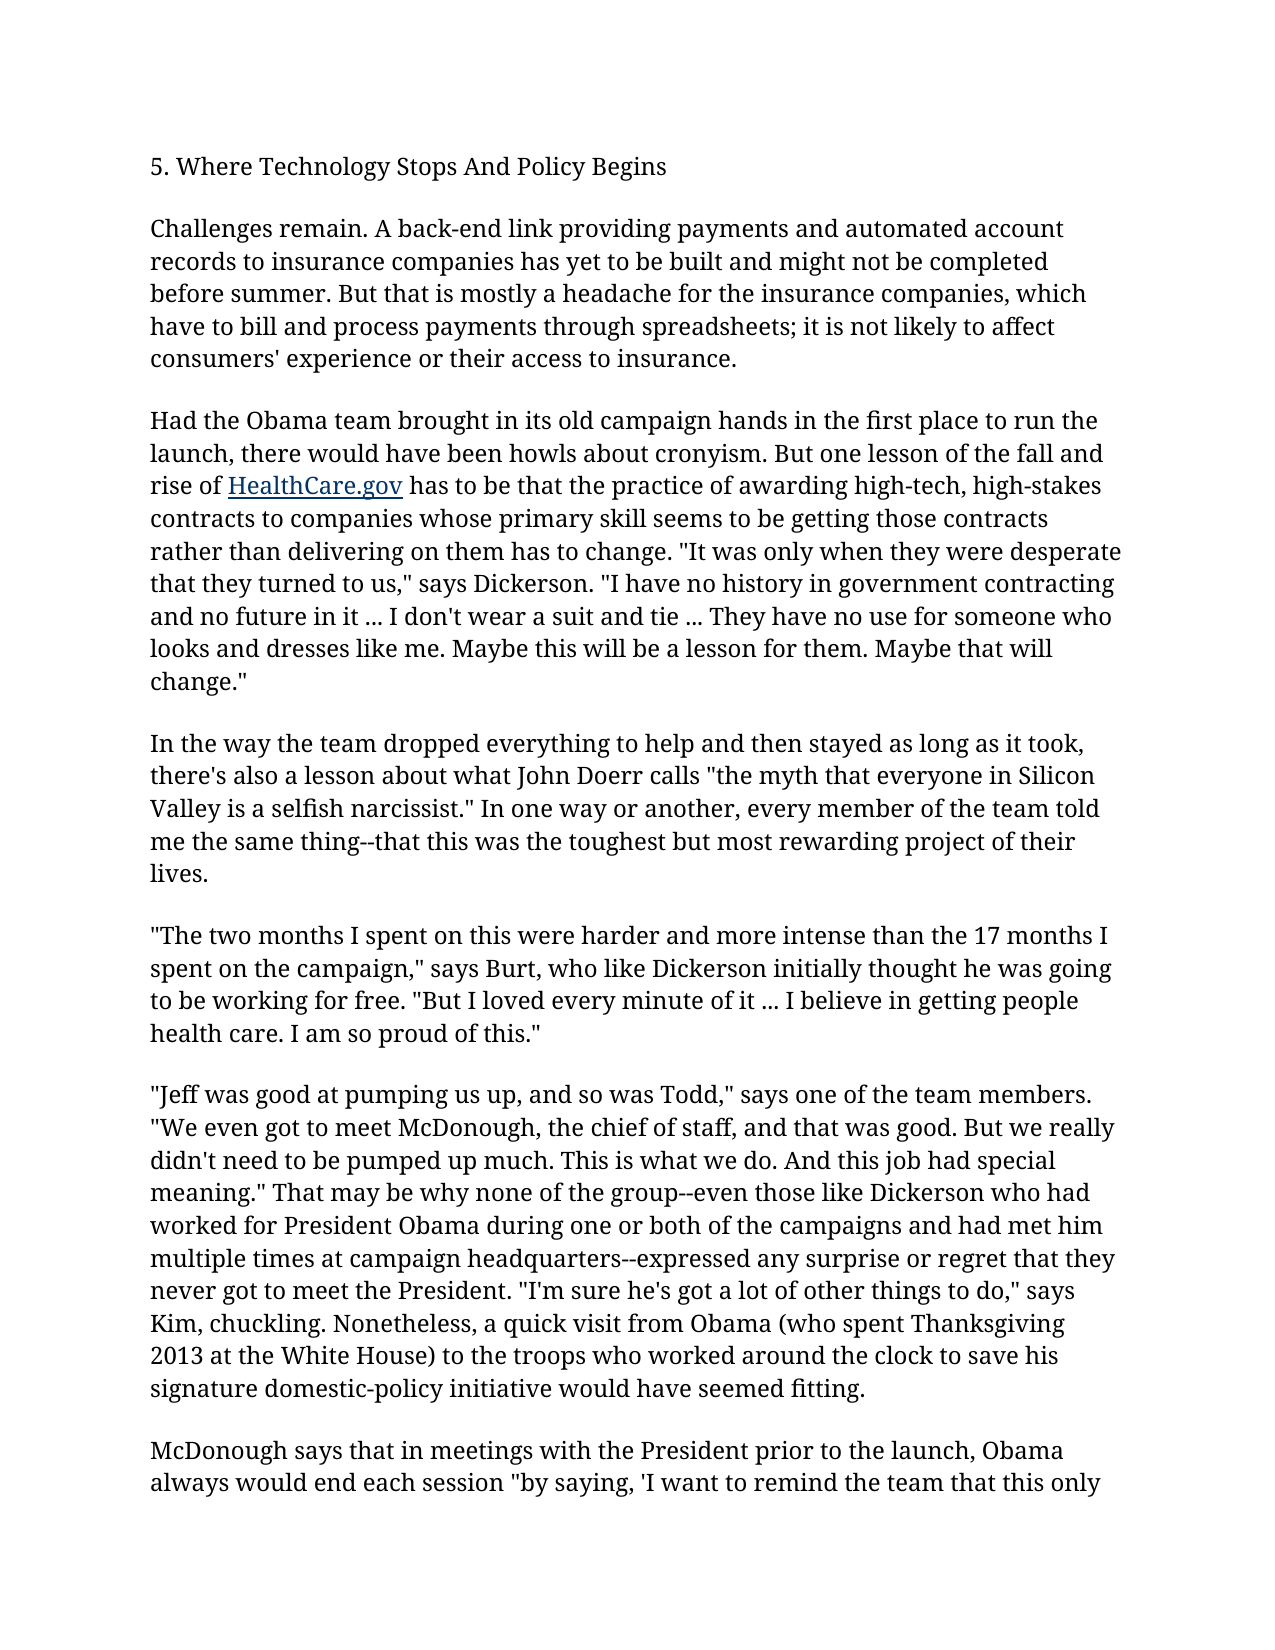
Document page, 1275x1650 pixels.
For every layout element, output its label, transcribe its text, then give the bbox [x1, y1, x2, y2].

text 5. Where Technology Stops And Policy Begins [150, 150, 1125, 183]
text In the way the team dropped everything to help and then stayed as long as it took, there's also a lesson about what John Doerr calls "the myth that everyone in Silicon Valley is a selfish narcissist." In one way or another, every member of the team told me the same thing--that this was the toughest but most rewarding project of their lives. [150, 727, 1125, 889]
text Challenges remain. A back-end link providing payments and automated account records to insurance companies has yet to be built and might not be completed before summer. But that is mostly a headache for the insurance companies, which have to bill and process payments through spreadsheets; it is not likely to affect consumers' experience or their access to insurance. [150, 212, 1125, 375]
text Had the Obama team brought in its old campaign hands in the first place to run the launch, there would have been howls about cronyism. But one lesson of the fall and rise of HealthCare.gov has to be that the practice of awarding high-tech, high-stakes contracts to companies whose primary skill seems to be getting those contracts rather than delivering on them has to change. "It was only when they were desperate that they turned to us," says Dickerson. "I have no history in government contracting and no future in it ... I don't wear a suit and tie ... They have no use for someone who looks and dresses like me. Maybe this will be a lesson for them. Maybe that will change." [150, 404, 1125, 697]
text "The two months I spent on this were harder and more intense than the 17 months I spent on the campaign," says Burt, who like Dickerson initially thought he was going to be working for free. "But I loved every minute of it ... I believe in getting people health care. I am so proud of this." [150, 919, 1125, 1049]
text "Jeff was good at pumping us up, and so was Todd," says one of the team members. "We even got to meet McDonough, the chief of staff, and that was good. But we really didn't need to be pumped up much. This is what we do. And this job had special meaning." That may be why none of the group--even those like Dickerson who had worked for President Obama during one or both of the campaigns and had met him multiple times at campaign headquarters--expressed any surprise or regret that they never got to meet the President. "I'm sure he's got a lot of other things to do," says Kim, chuckling. Nonetheless, a quick visit from Obama (who spent Thanksgiving 2013 at the White House) to the troops who worked around the clock to save his signature domestic-policy initiative would have seemed fitting. [150, 1078, 1125, 1404]
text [150, 1433, 1125, 1499]
